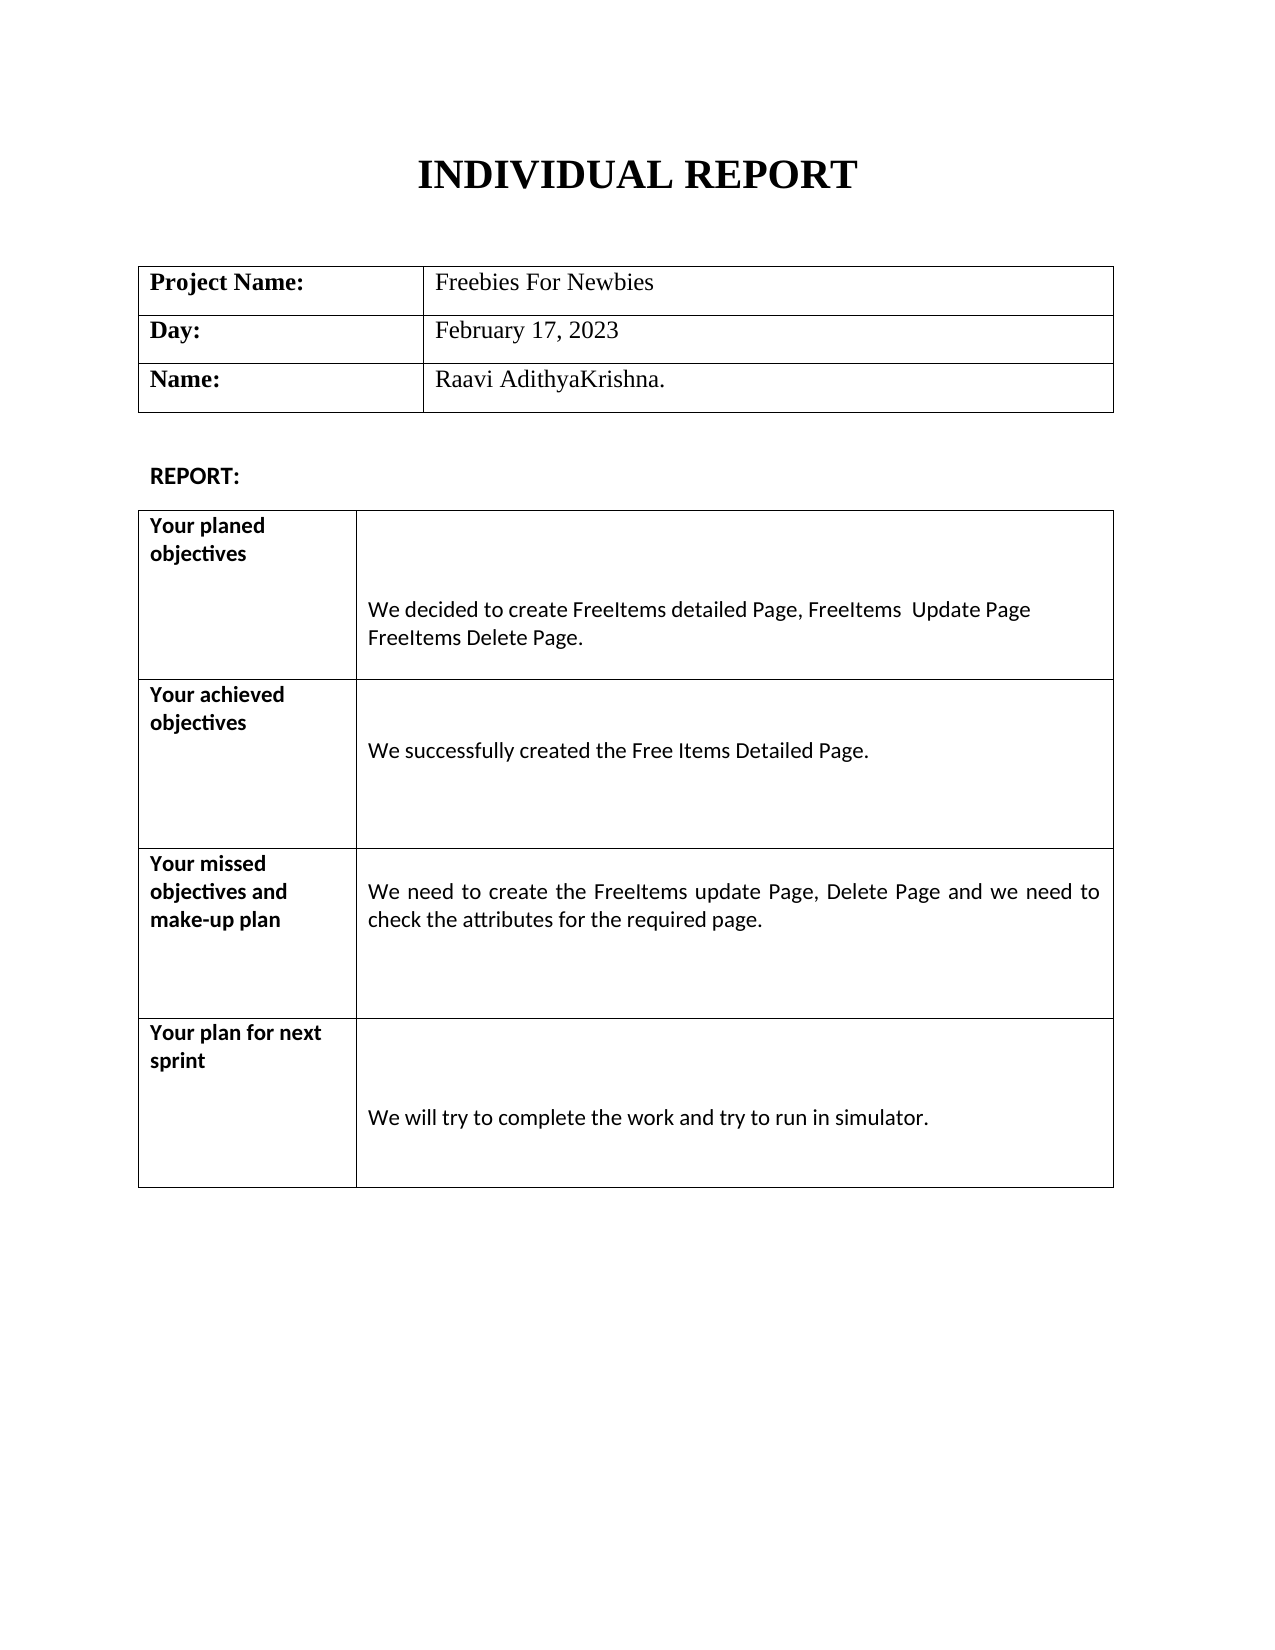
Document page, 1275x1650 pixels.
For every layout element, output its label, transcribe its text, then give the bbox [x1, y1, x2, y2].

table_header Freebies For Newbies [424, 267, 1113, 314]
table_cell Raavi AdithyaKrishna. [424, 364, 1113, 412]
table_header Your planed objectives [139, 511, 356, 679]
table_cell We need to create the FreeItems update Page, Delete Page and we need to check the attributes for the required page. [357, 849, 1113, 1017]
table_header We decided to create FreeItems detailed Page, FreeItems Update Page FreeItems Delete Page. [357, 511, 1113, 679]
table_cell Name: [139, 364, 423, 412]
text REPORT: [150, 460, 1125, 491]
table_cell February 17, 2023 [424, 316, 1113, 363]
text INDIVIDUAL REPORT [150, 150, 1125, 198]
table_cell We successfully created the Free Items Detailed Page. [357, 680, 1113, 848]
table_cell Day: [139, 316, 423, 363]
table_cell Your plan for next sprint [139, 1019, 356, 1187]
table_cell Your achieved objectives [139, 680, 356, 848]
table_header Project Name: [139, 267, 423, 314]
table_cell We will try to complete the work and try to run in simulator. [357, 1019, 1113, 1187]
table_cell Your missed objectives and make-up plan [139, 849, 356, 1017]
